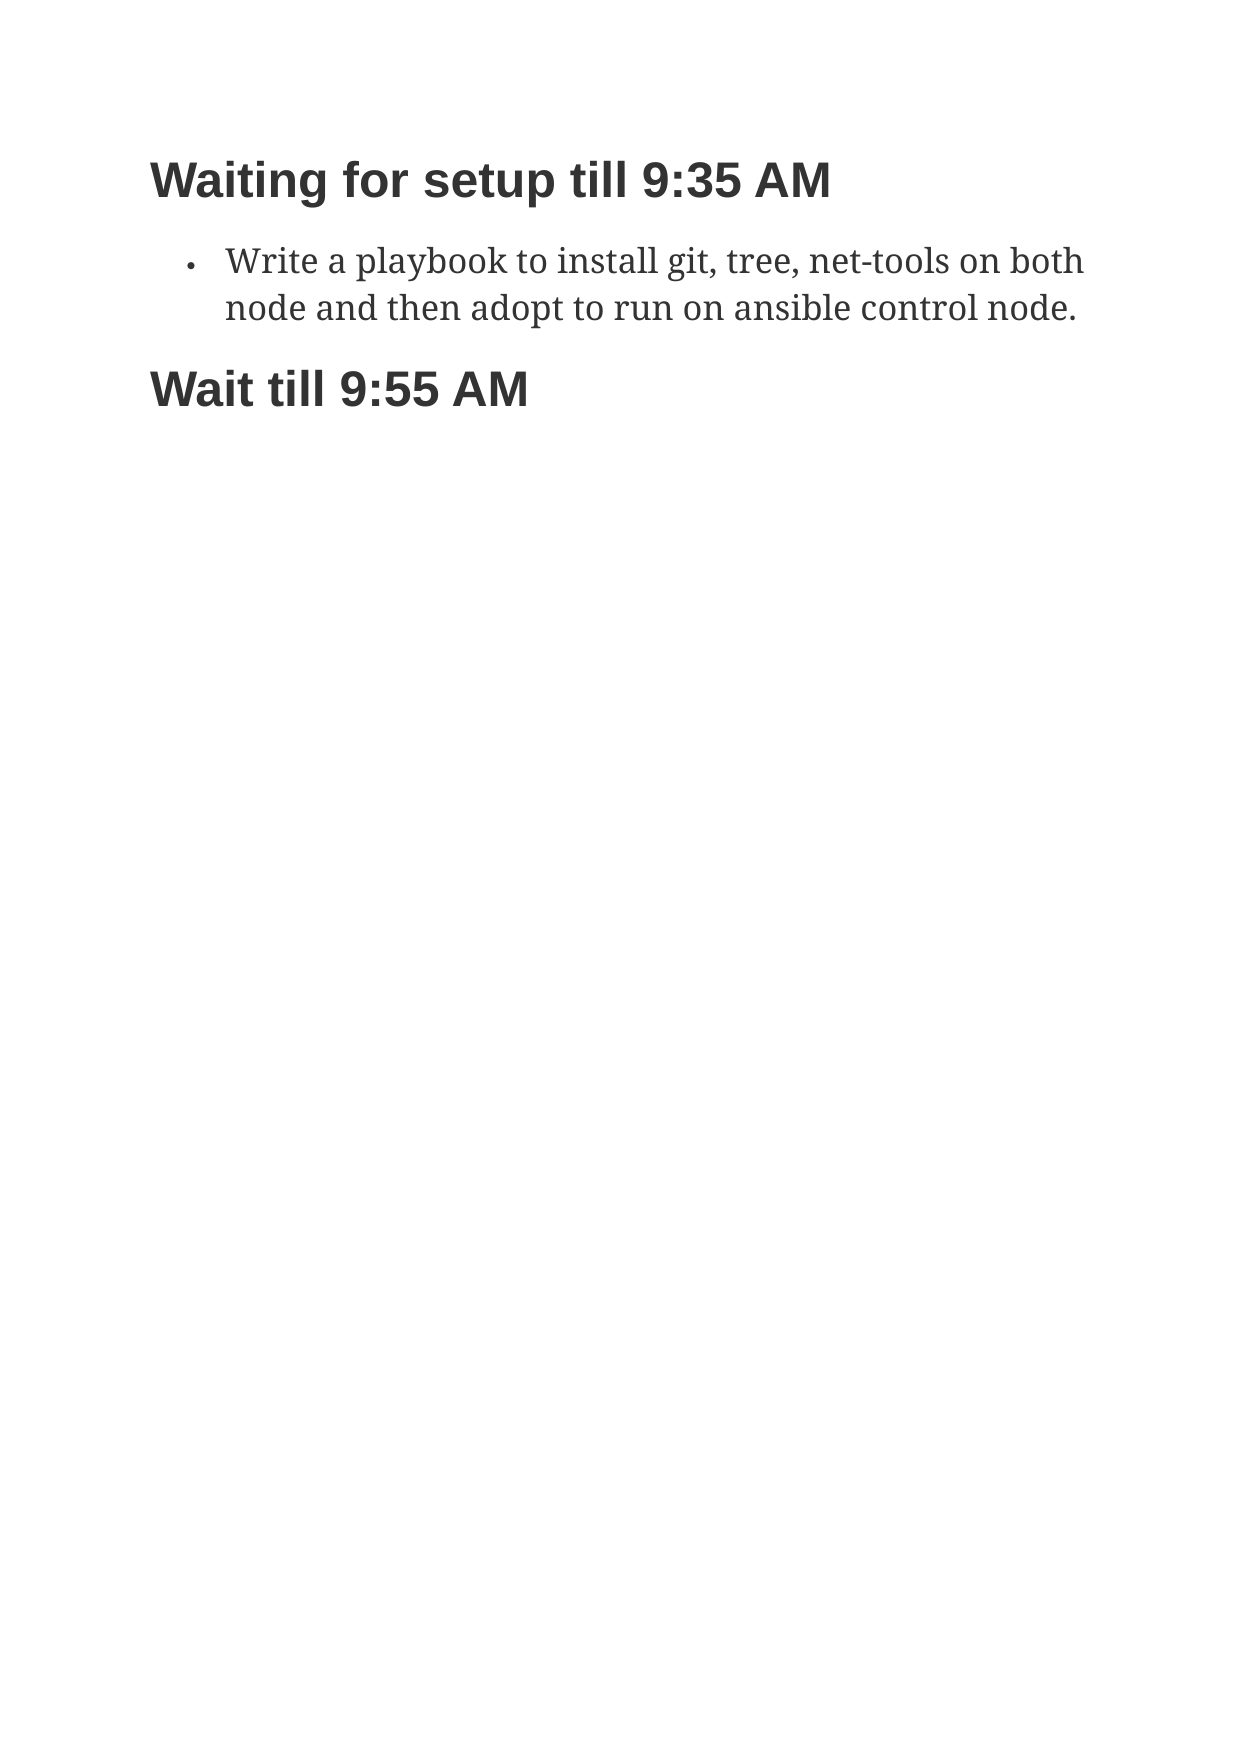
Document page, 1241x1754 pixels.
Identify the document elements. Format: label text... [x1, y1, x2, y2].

text Waiting for setup till 9:35 AM [150, 150, 1090, 207]
text Wait till 9:55 AM [150, 359, 1090, 417]
list Write a playbook to install git, tree, net-tools on both node and then adopt to run on ansible control node. [187, 237, 1090, 330]
